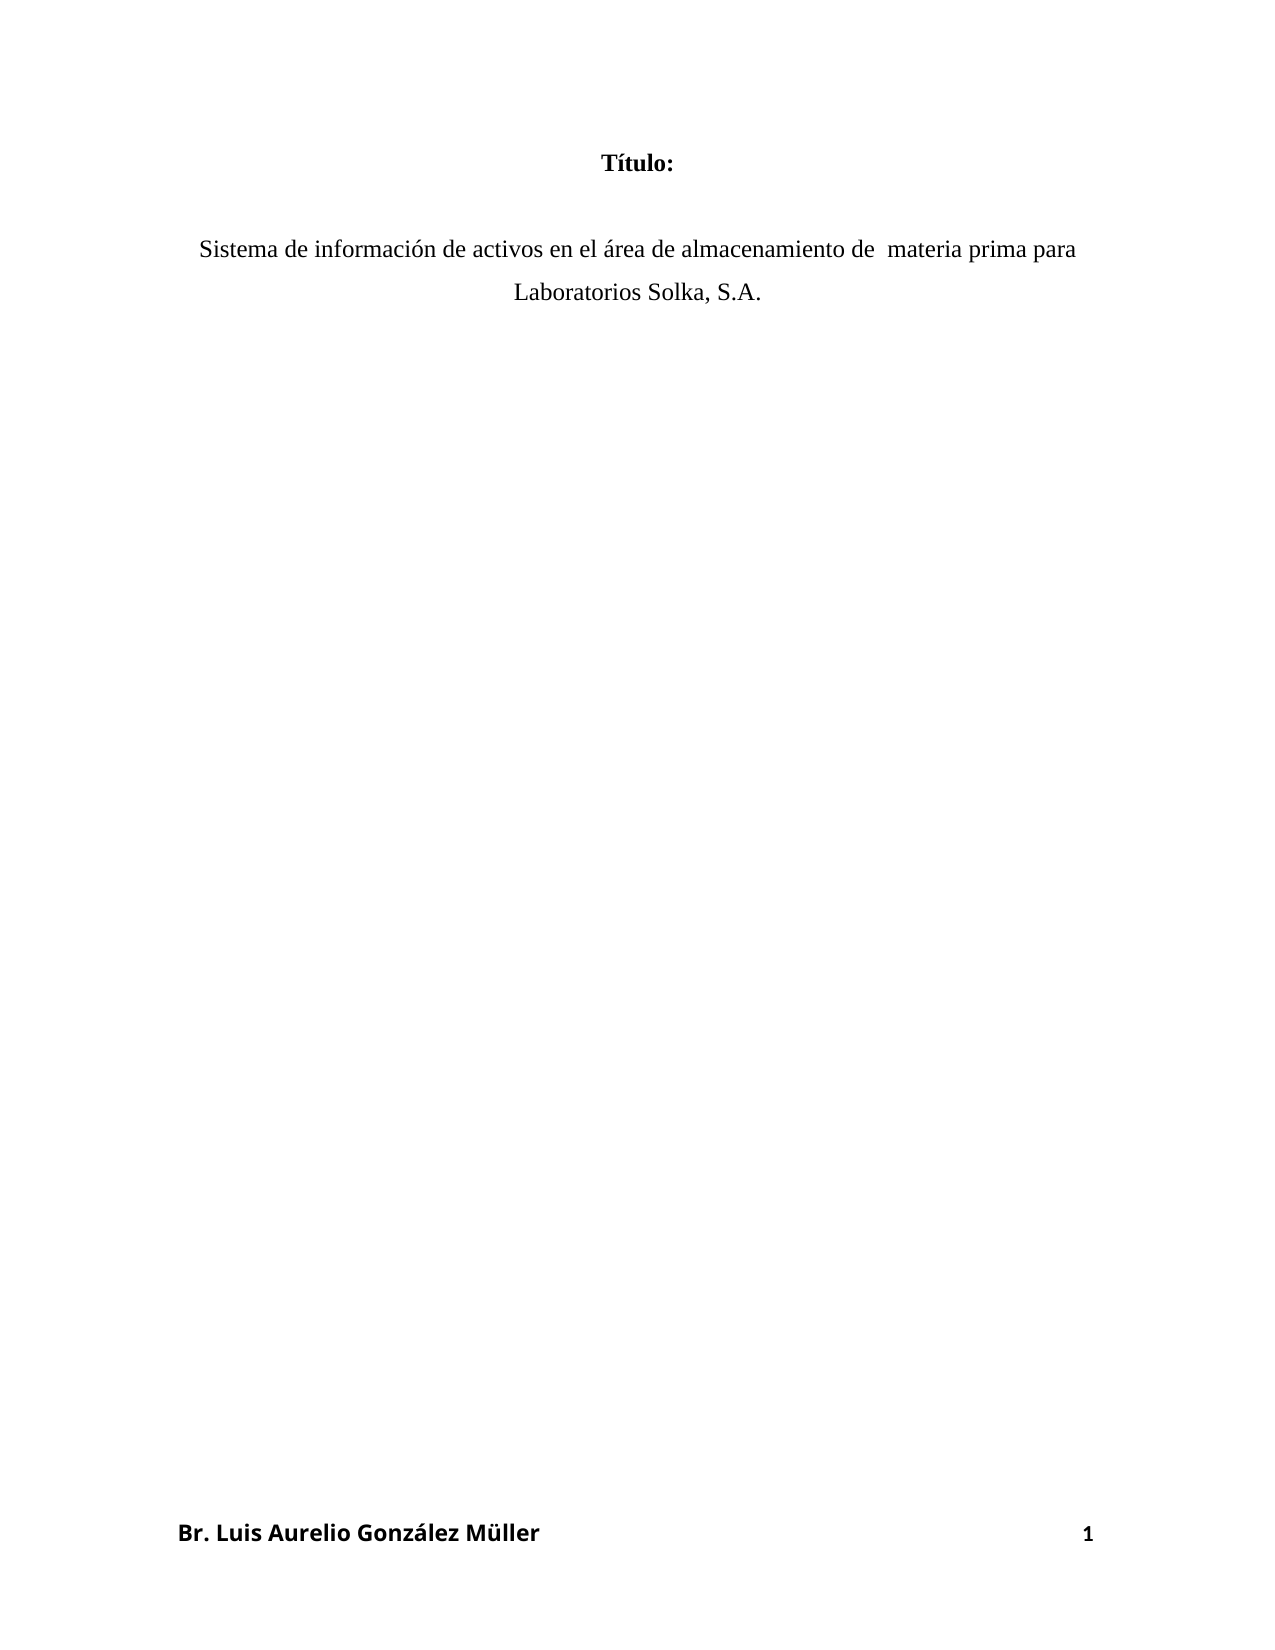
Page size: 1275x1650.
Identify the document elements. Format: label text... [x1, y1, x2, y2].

text Título: [177, 148, 1098, 176]
text Sistema de información de activos en el área de almacenamiento de materia prima para Laboratorios Solka, S.A. [177, 234, 1098, 306]
